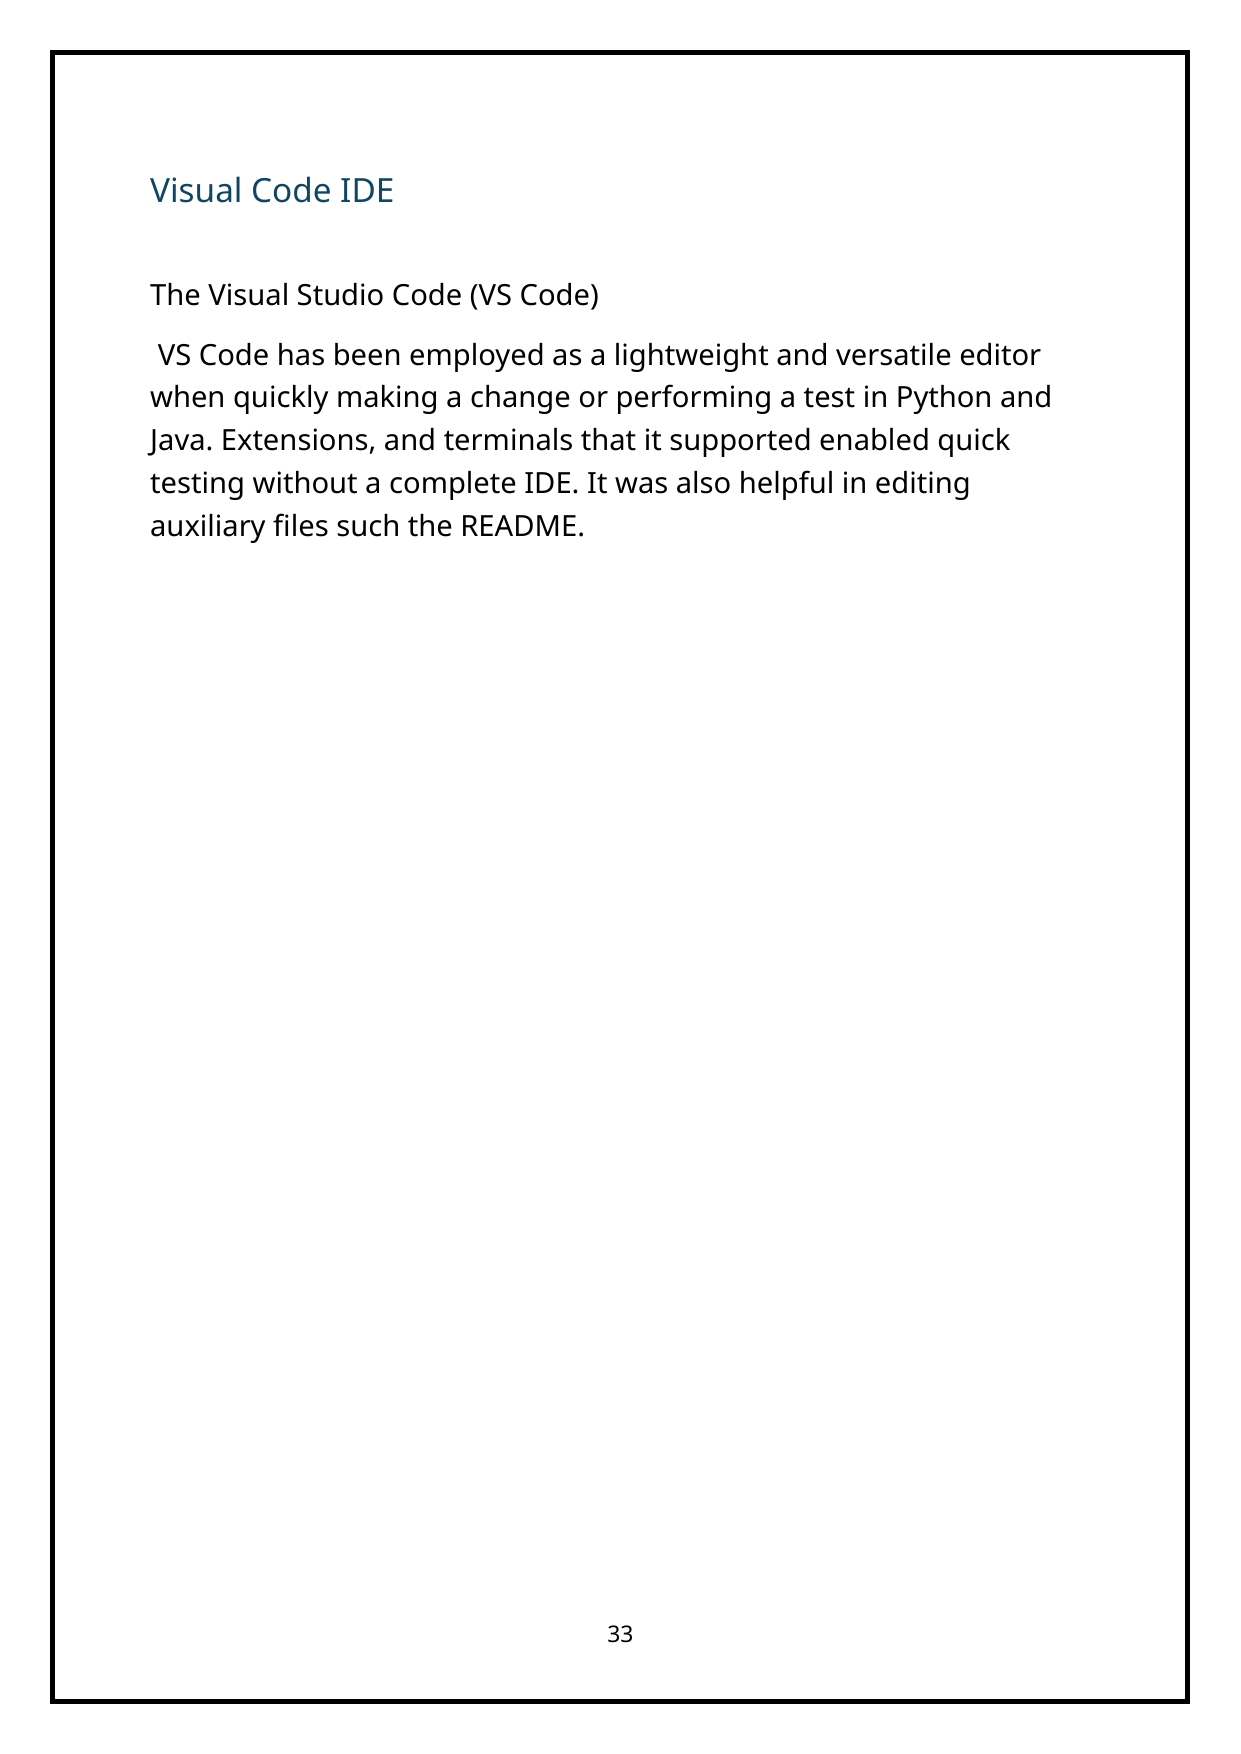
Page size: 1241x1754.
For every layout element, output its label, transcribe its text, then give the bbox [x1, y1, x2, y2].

subtitle Visual Code IDE [150, 167, 1090, 212]
text The Visual Studio Code (VS Code) [150, 274, 1090, 314]
text VS Code has been employed as a lightweight and versatile editor when quickly making a change or performing a test in Python and Java. Extensions, and terminals that it supported enabled quick testing without a complete IDE. It was also helpful in editing auxiliary files such the README. [150, 334, 1090, 545]
